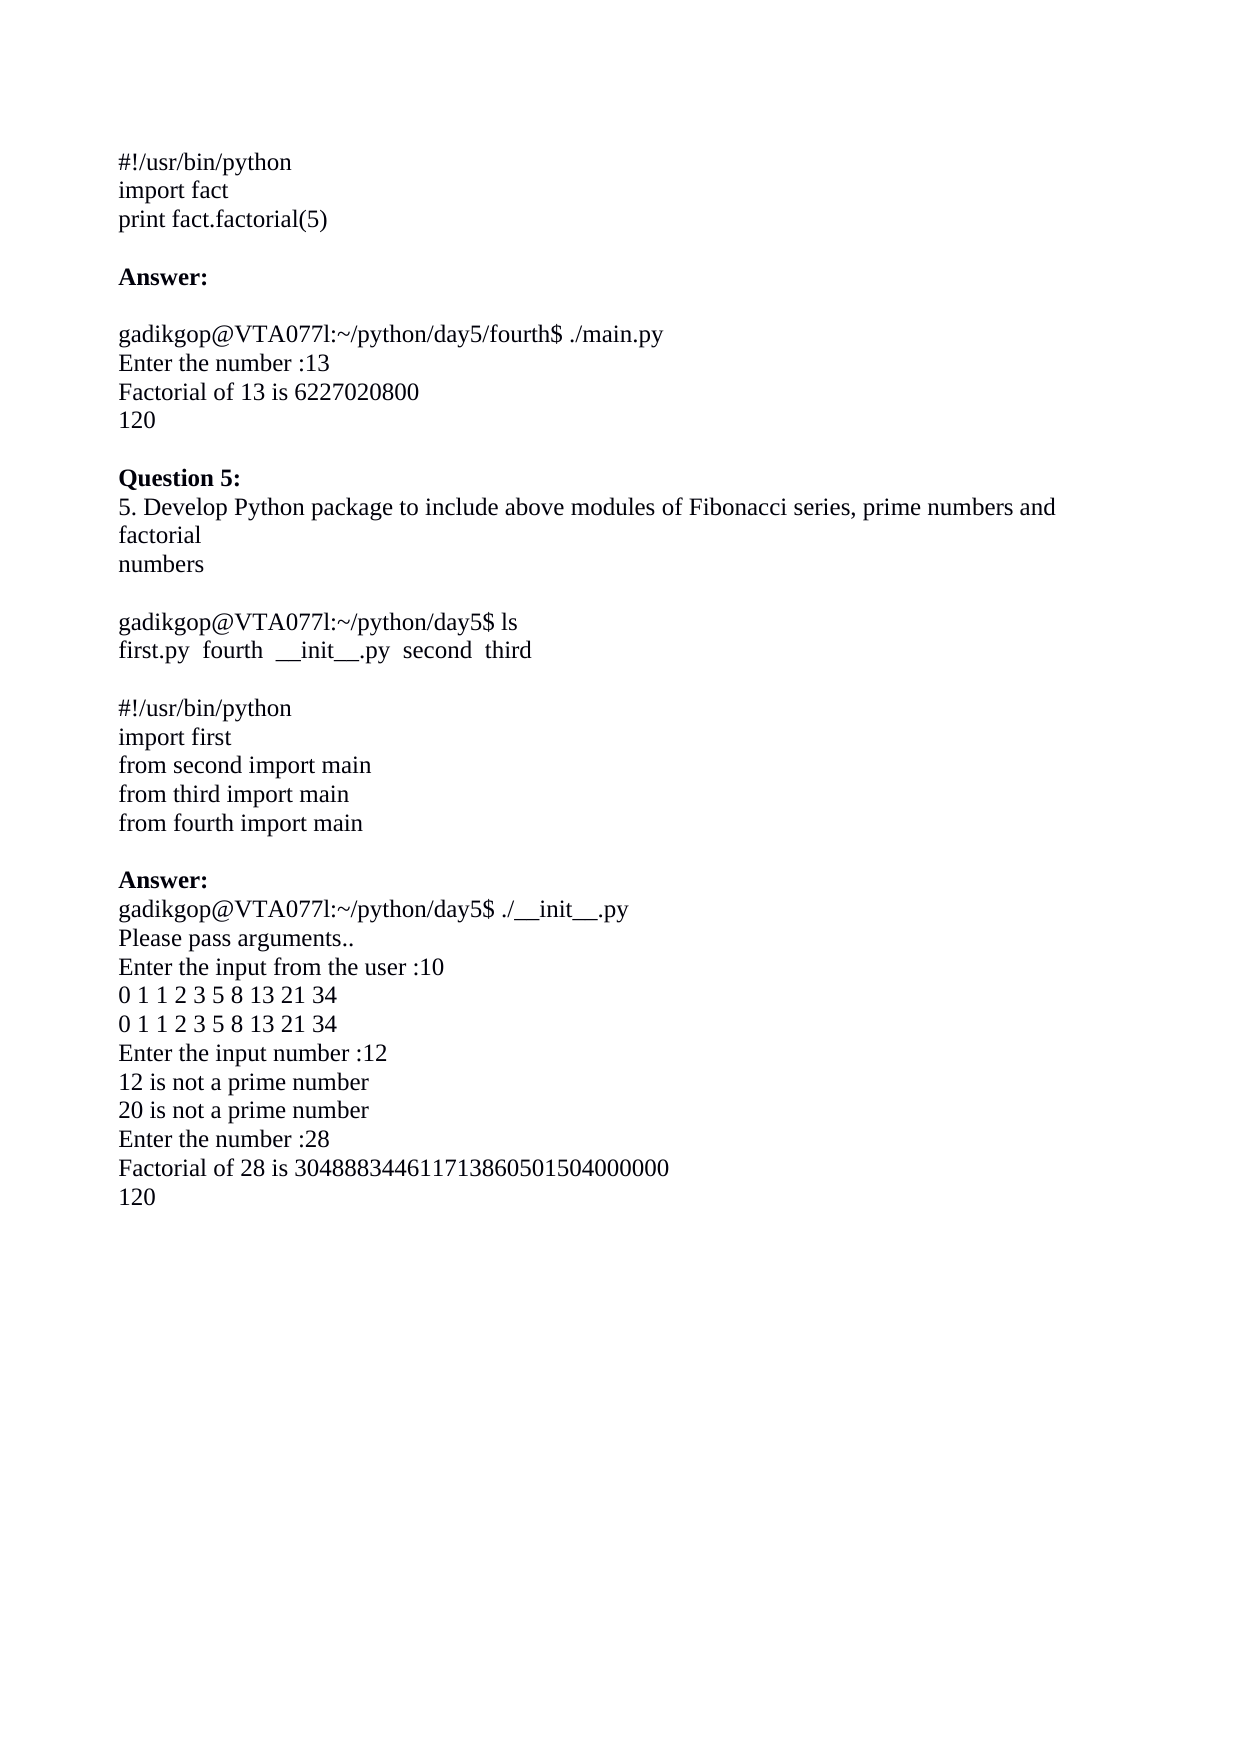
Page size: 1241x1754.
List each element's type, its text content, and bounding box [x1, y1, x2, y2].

text import fact [118, 176, 1122, 204]
text 5. Develop Python package to include above modules of Fibonacci series, prime numbers and factorial [118, 492, 1122, 549]
text import first [118, 722, 1122, 751]
text 0 1 1 2 3 5 8 13 21 34 [118, 981, 1122, 1009]
text Enter the number :28 [118, 1124, 1122, 1153]
text Question 5: [118, 463, 1122, 492]
text 12 is not a prime number [118, 1067, 1122, 1096]
text gadikgop@VTA077l:~/python/day5/fourth$ ./main.py [118, 319, 1122, 348]
text 120 [118, 1182, 1122, 1211]
text #!/usr/bin/python [118, 693, 1122, 722]
text print fact.factorial(5) [118, 204, 1122, 233]
text from third import main [118, 779, 1122, 808]
text gadikgop@VTA077l:~/python/day5$ ls [118, 607, 1122, 636]
text Factorial of 13 is 6227020800 [118, 377, 1122, 406]
text from fourth import main [118, 808, 1122, 837]
text Factorial of 28 is 304888344611713860501504000000 [118, 1153, 1122, 1182]
text 0 1 1 2 3 5 8 13 21 34 [118, 1009, 1122, 1038]
text #!/usr/bin/python [118, 147, 1122, 176]
text Enter the input from the user :10 [118, 952, 1122, 981]
text Please pass arguments.. [118, 923, 1122, 952]
text first.py fourth __init__.py second third [118, 636, 1122, 664]
text from second import main [118, 751, 1122, 779]
text Enter the number :13 [118, 348, 1122, 377]
text gadikgop@VTA077l:~/python/day5$ ./__init__.py [118, 894, 1122, 923]
text Answer: [118, 262, 1122, 291]
text Answer: [118, 866, 1122, 894]
text Enter the input number :12 [118, 1038, 1122, 1067]
text 120 [118, 406, 1122, 434]
text 20 is not a prime number [118, 1096, 1122, 1124]
text numbers [118, 549, 1122, 578]
